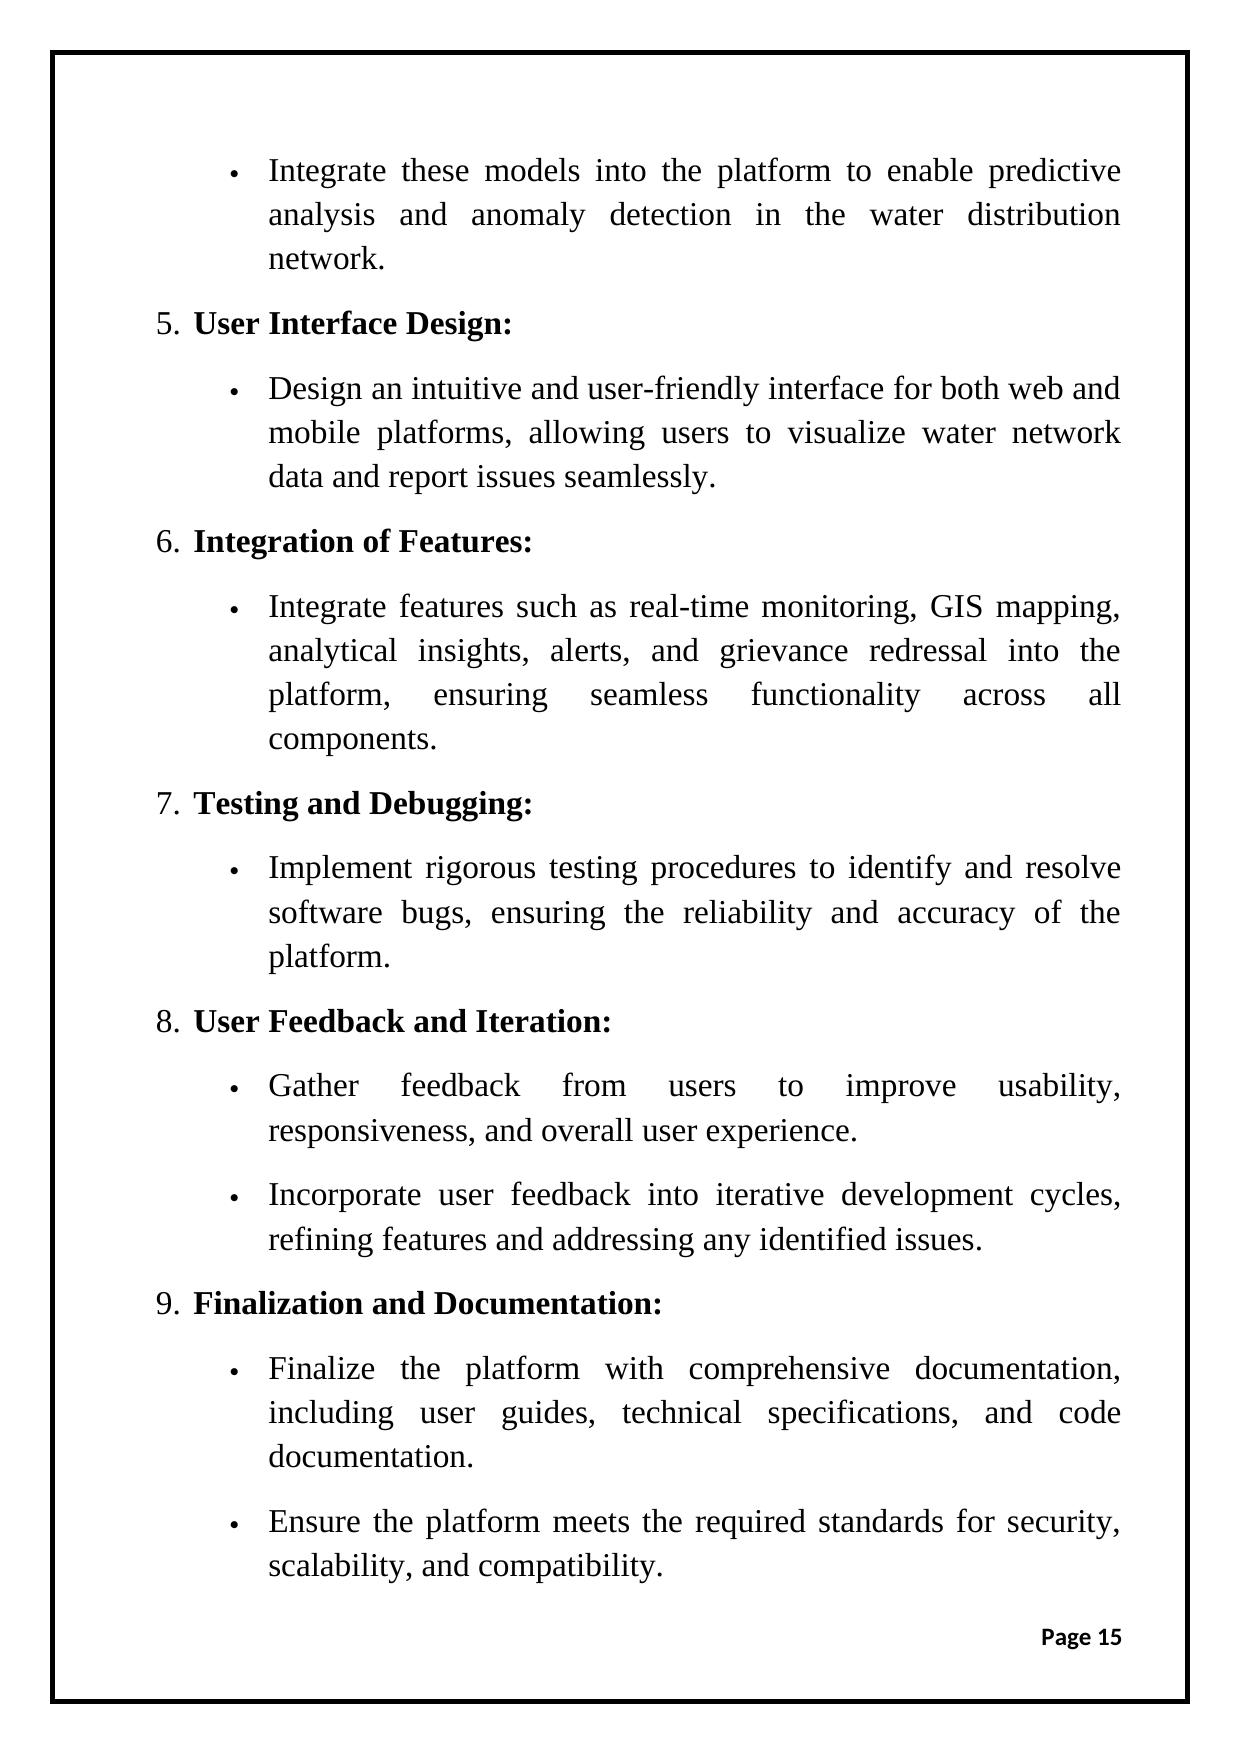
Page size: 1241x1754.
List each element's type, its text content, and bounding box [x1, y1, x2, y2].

list Integrate features such as real-time monitoring, GIS mapping, analytical insights, alerts, and grievance redressal into the platform, ensuring seamless functionality across all components. [231, 586, 1122, 756]
list User Feedback and Iteration: [156, 1001, 1122, 1039]
list User Interface Design: [156, 303, 1122, 341]
list Integration of Features: [156, 521, 1122, 559]
list Implement rigorous testing procedures to identify and resolve software bugs, ensuring the reliability and accuracy of the platform. [231, 848, 1122, 974]
list Finalize the platform with comprehensive documentation, including user guides, technical specifications, and code documentation. [231, 1348, 1122, 1475]
list Finalization and Documentation: [156, 1284, 1122, 1322]
list Ensure the platform meets the required standards for security, scalability, and compatibility. [231, 1502, 1122, 1584]
list Integrate these models into the platform to enable predictive analysis and anomaly detection in the water distribution network. [231, 150, 1122, 276]
list Gather feedback from users to improve usability, responsiveness, and overall user experience. [231, 1066, 1122, 1148]
list Incorporate user feedback into iterative development cycles, refining features and addressing any identified issues. [231, 1175, 1122, 1257]
list Design an intuitive and user-friendly interface for both web and mobile platforms, allowing users to visualize water network data and report issues seamlessly. [231, 368, 1122, 494]
list Testing and Debugging: [156, 783, 1122, 821]
